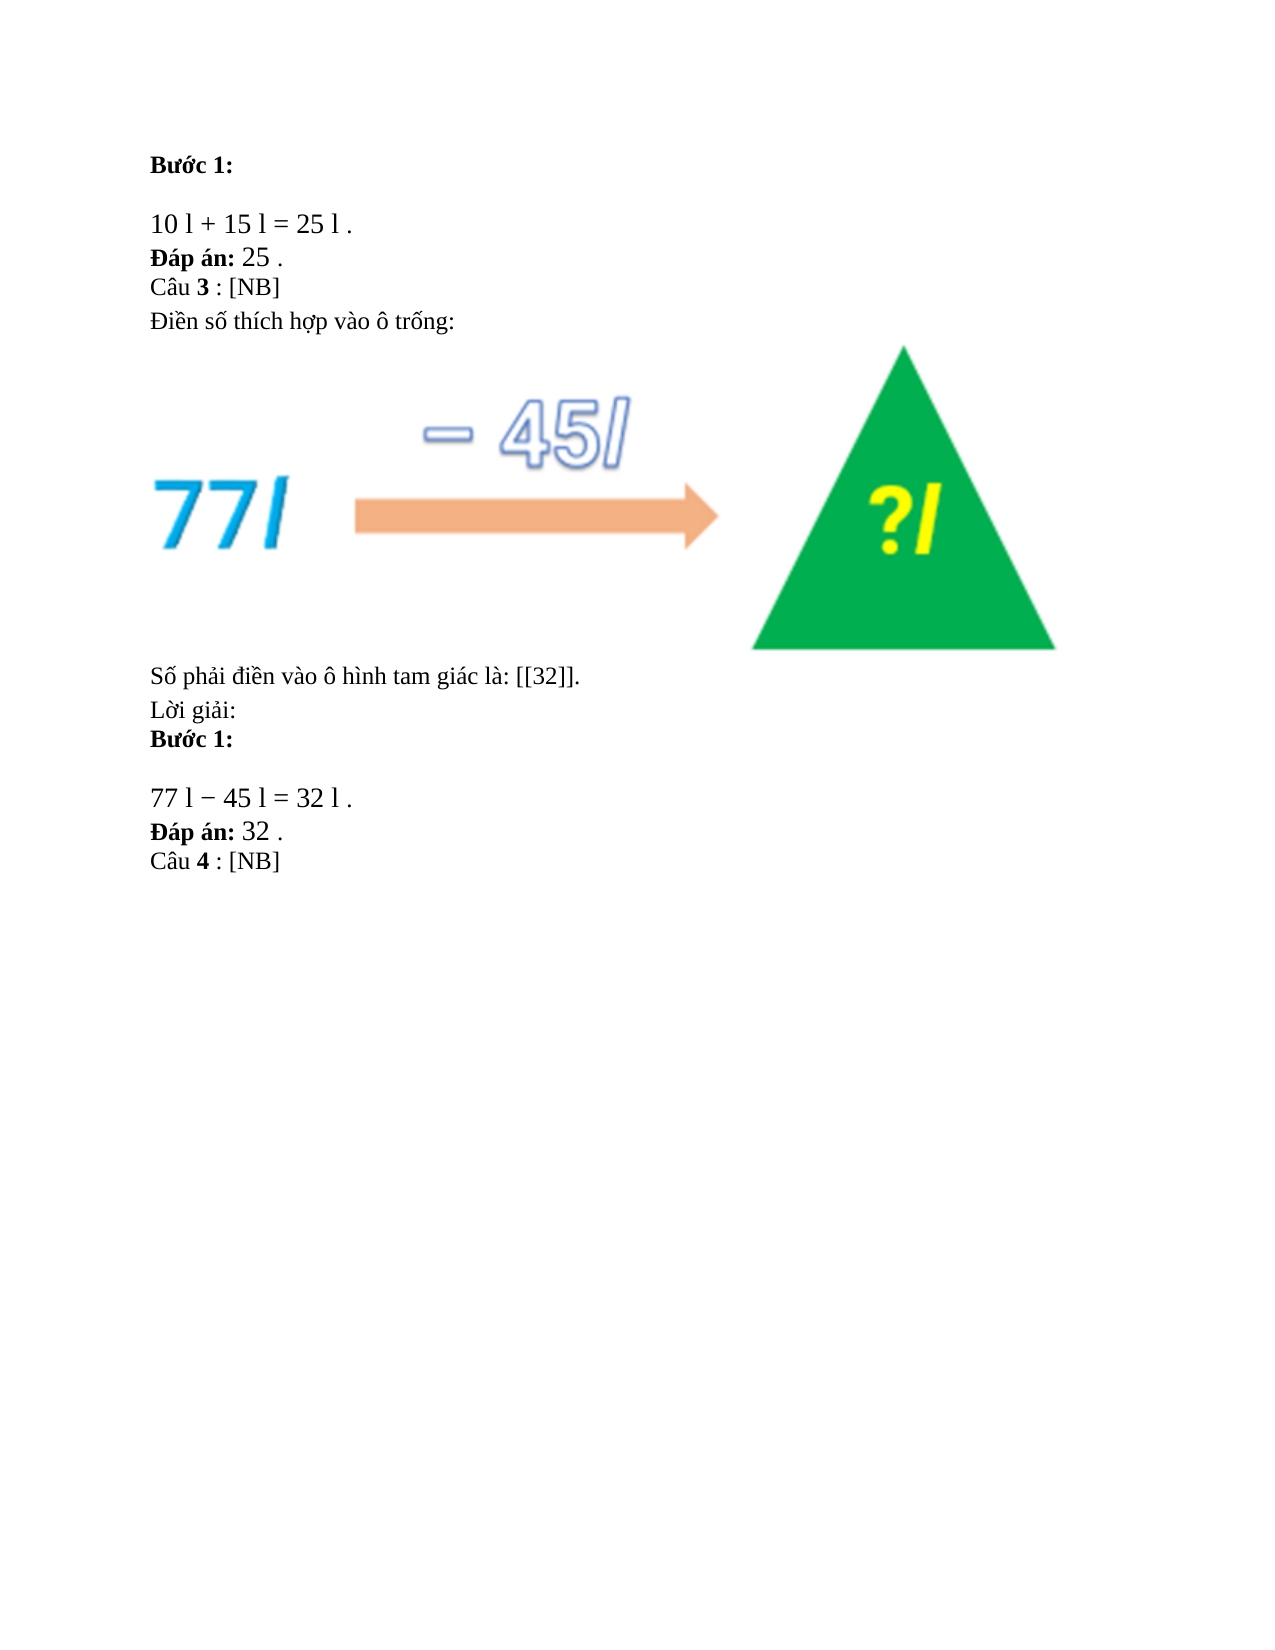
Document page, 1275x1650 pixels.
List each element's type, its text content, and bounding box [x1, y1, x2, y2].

text Bước 1: [150, 724, 1125, 752]
picture [150, 335, 1069, 662]
text 77 l − 45 l = 32 l . Đáp án: 32 . [150, 752, 1125, 846]
text Câu 4 : [NB] [150, 846, 1125, 875]
text Câu 3 : [NB] [150, 272, 1125, 301]
text Lời giải: [150, 695, 1125, 724]
text Bước 1: [150, 150, 1125, 179]
text 10 l + 15 l = 25 l . Đáp án: 25 . [150, 179, 1125, 272]
